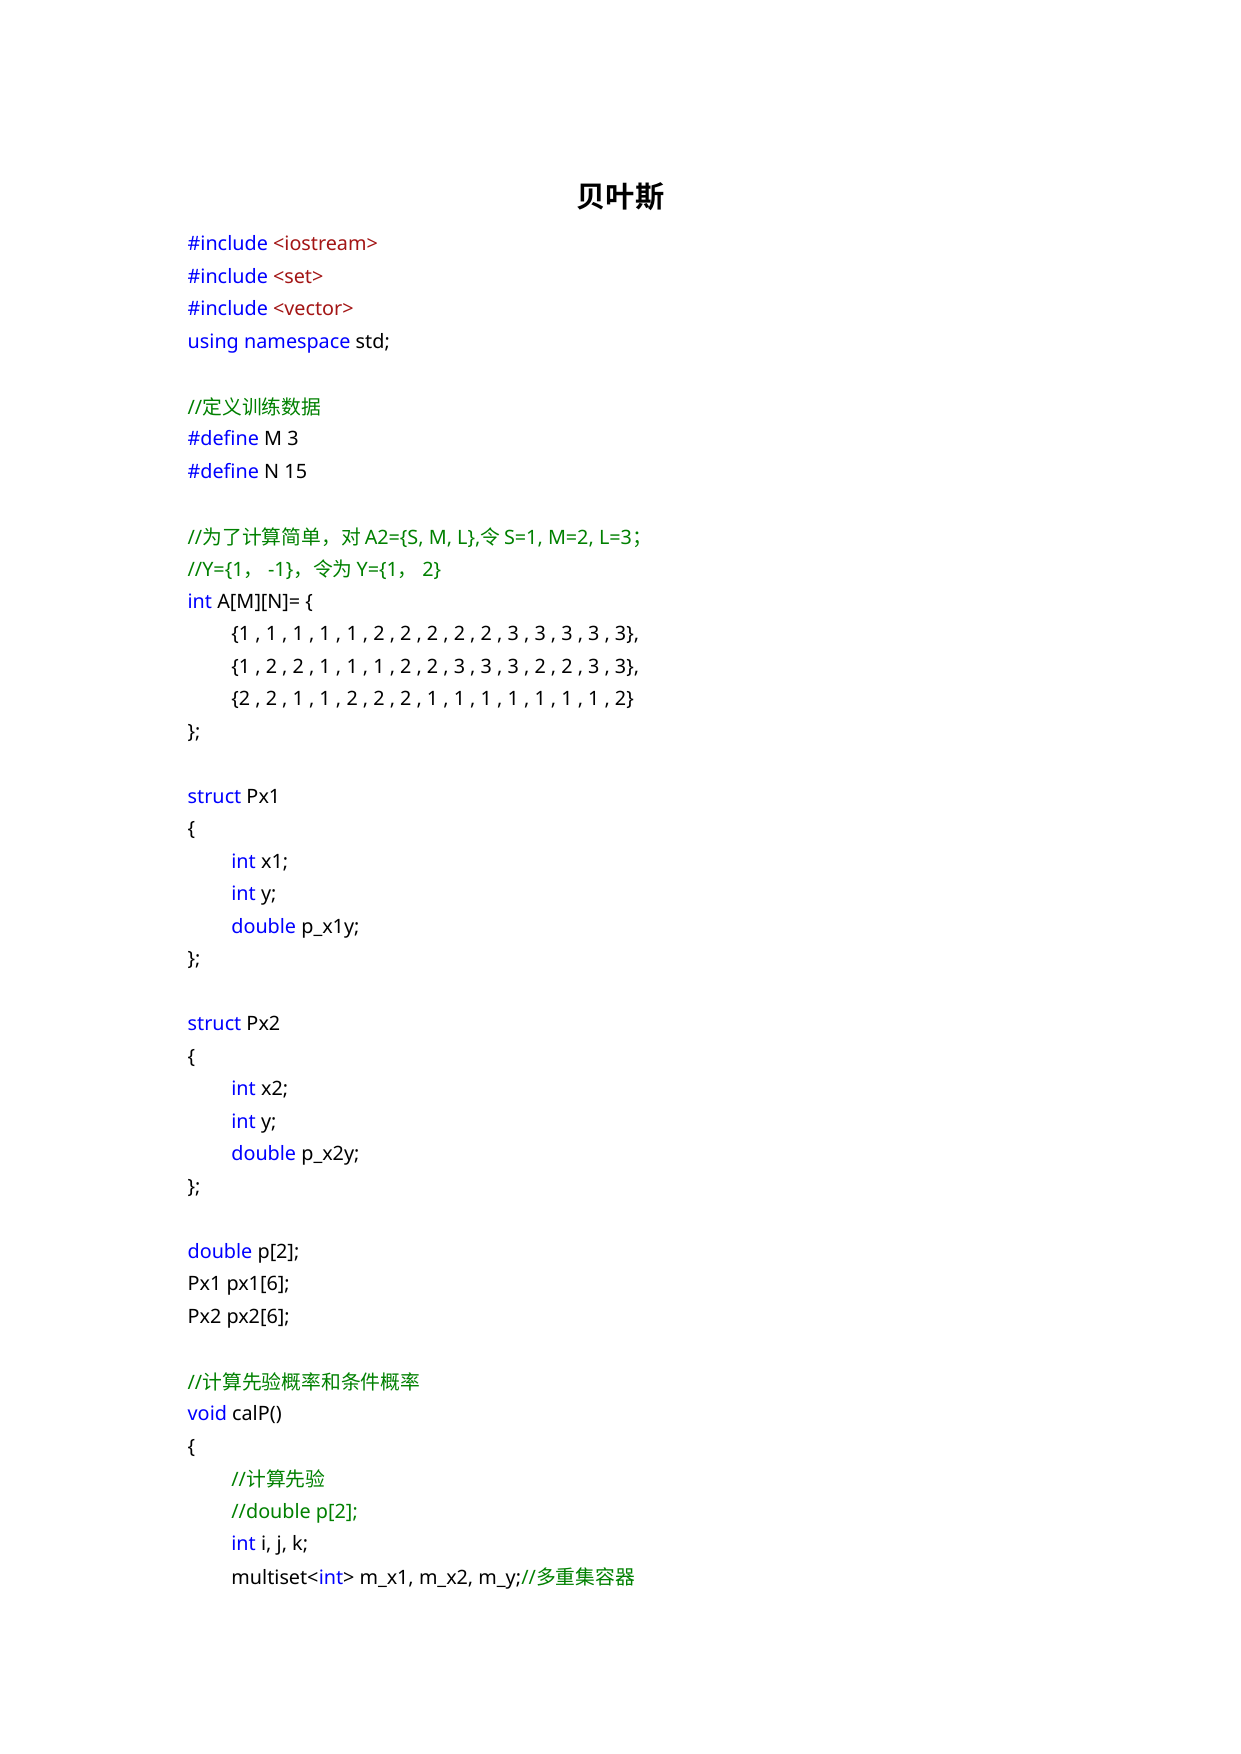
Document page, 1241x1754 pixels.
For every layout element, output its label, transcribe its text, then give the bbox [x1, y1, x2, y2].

text }; [187, 1169, 1053, 1202]
text int i, j, k; [187, 1527, 1053, 1559]
text 贝叶斯 [187, 162, 1053, 227]
text //double p[2]; [187, 1494, 1053, 1527]
text { [187, 812, 1053, 844]
text //计算先验概率和条件概率 [187, 1364, 1053, 1397]
text //为了计算简单，对A2={S, M, L},令S=1, M=2, L=3； [187, 519, 1053, 552]
text //计算先验 [187, 1462, 1053, 1494]
text {1 , 2 , 2 , 1 , 1 , 1 , 2 , 2 , 3 , 3 , 3 , 2 , 2 , 3 , 3}, [187, 649, 1053, 682]
text double p_x1y; [187, 909, 1053, 942]
text int x1; [187, 844, 1053, 877]
text { [187, 1429, 1053, 1462]
text using namespace std; [187, 324, 1053, 357]
text }; [187, 942, 1053, 974]
text }; [187, 714, 1053, 747]
text //定义训练数据 [187, 389, 1053, 422]
text void calP() [187, 1397, 1053, 1429]
text int x2; [187, 1072, 1053, 1104]
text int y; [187, 877, 1053, 909]
text {2 , 2 , 1 , 1 , 2 , 2 , 2 , 1 , 1 , 1 , 1 , 1 , 1 , 1 , 2} [187, 682, 1053, 714]
text #define N 15 [187, 454, 1053, 487]
text #include <set> [187, 259, 1053, 292]
text #include <vector> [187, 292, 1053, 324]
text Px2 px2[6]; [187, 1299, 1053, 1332]
text Px1 px1[6]; [187, 1267, 1053, 1299]
text double p[2]; [187, 1234, 1053, 1267]
text struct Px2 [187, 1007, 1053, 1039]
text //Y={1， -1}，令为Y={1， 2} [187, 552, 1053, 584]
text int A[M][N]= { [187, 584, 1053, 617]
text struct Px1 [187, 779, 1053, 812]
text multiset<int> m_x1, m_x2, m_y;//多重集容器 [187, 1559, 1053, 1592]
text #include <iostream> [187, 227, 1053, 259]
text {1 , 1 , 1 , 1 , 1 , 2 , 2 , 2 , 2 , 2 , 3 , 3 , 3 , 3 , 3}, [187, 617, 1053, 649]
text int y; [187, 1104, 1053, 1137]
text { [187, 1039, 1053, 1072]
text #define M 3 [187, 422, 1053, 454]
text double p_x2y; [187, 1137, 1053, 1169]
